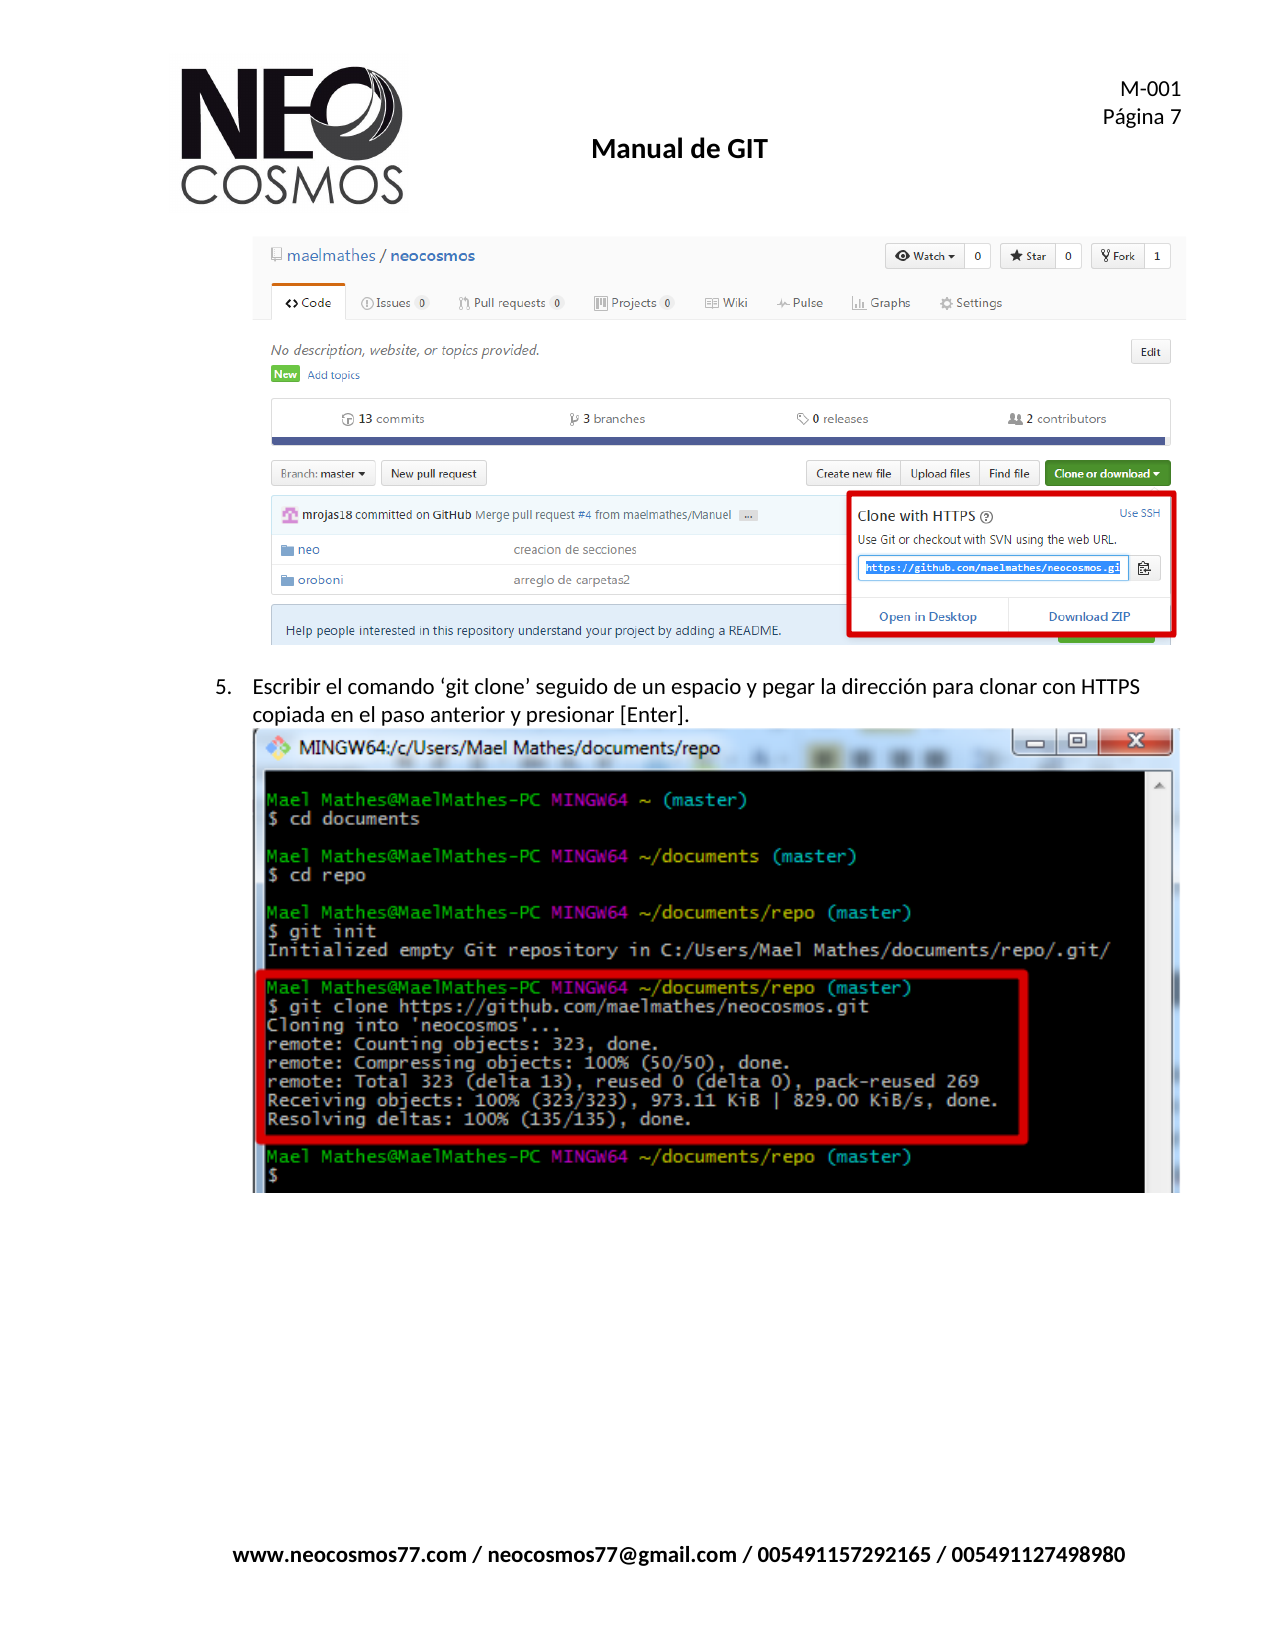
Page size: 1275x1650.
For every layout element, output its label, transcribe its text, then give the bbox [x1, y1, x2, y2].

list Escribir el comando ‘git clone’ seguido de un espacio y pegar la dirección para clonar con HTTPS copiada en el paso anterior y presionar [Enter]. [215, 672, 1181, 728]
picture [252, 236, 1187, 645]
picture [168, 53, 410, 213]
picture [252, 728, 1181, 1193]
